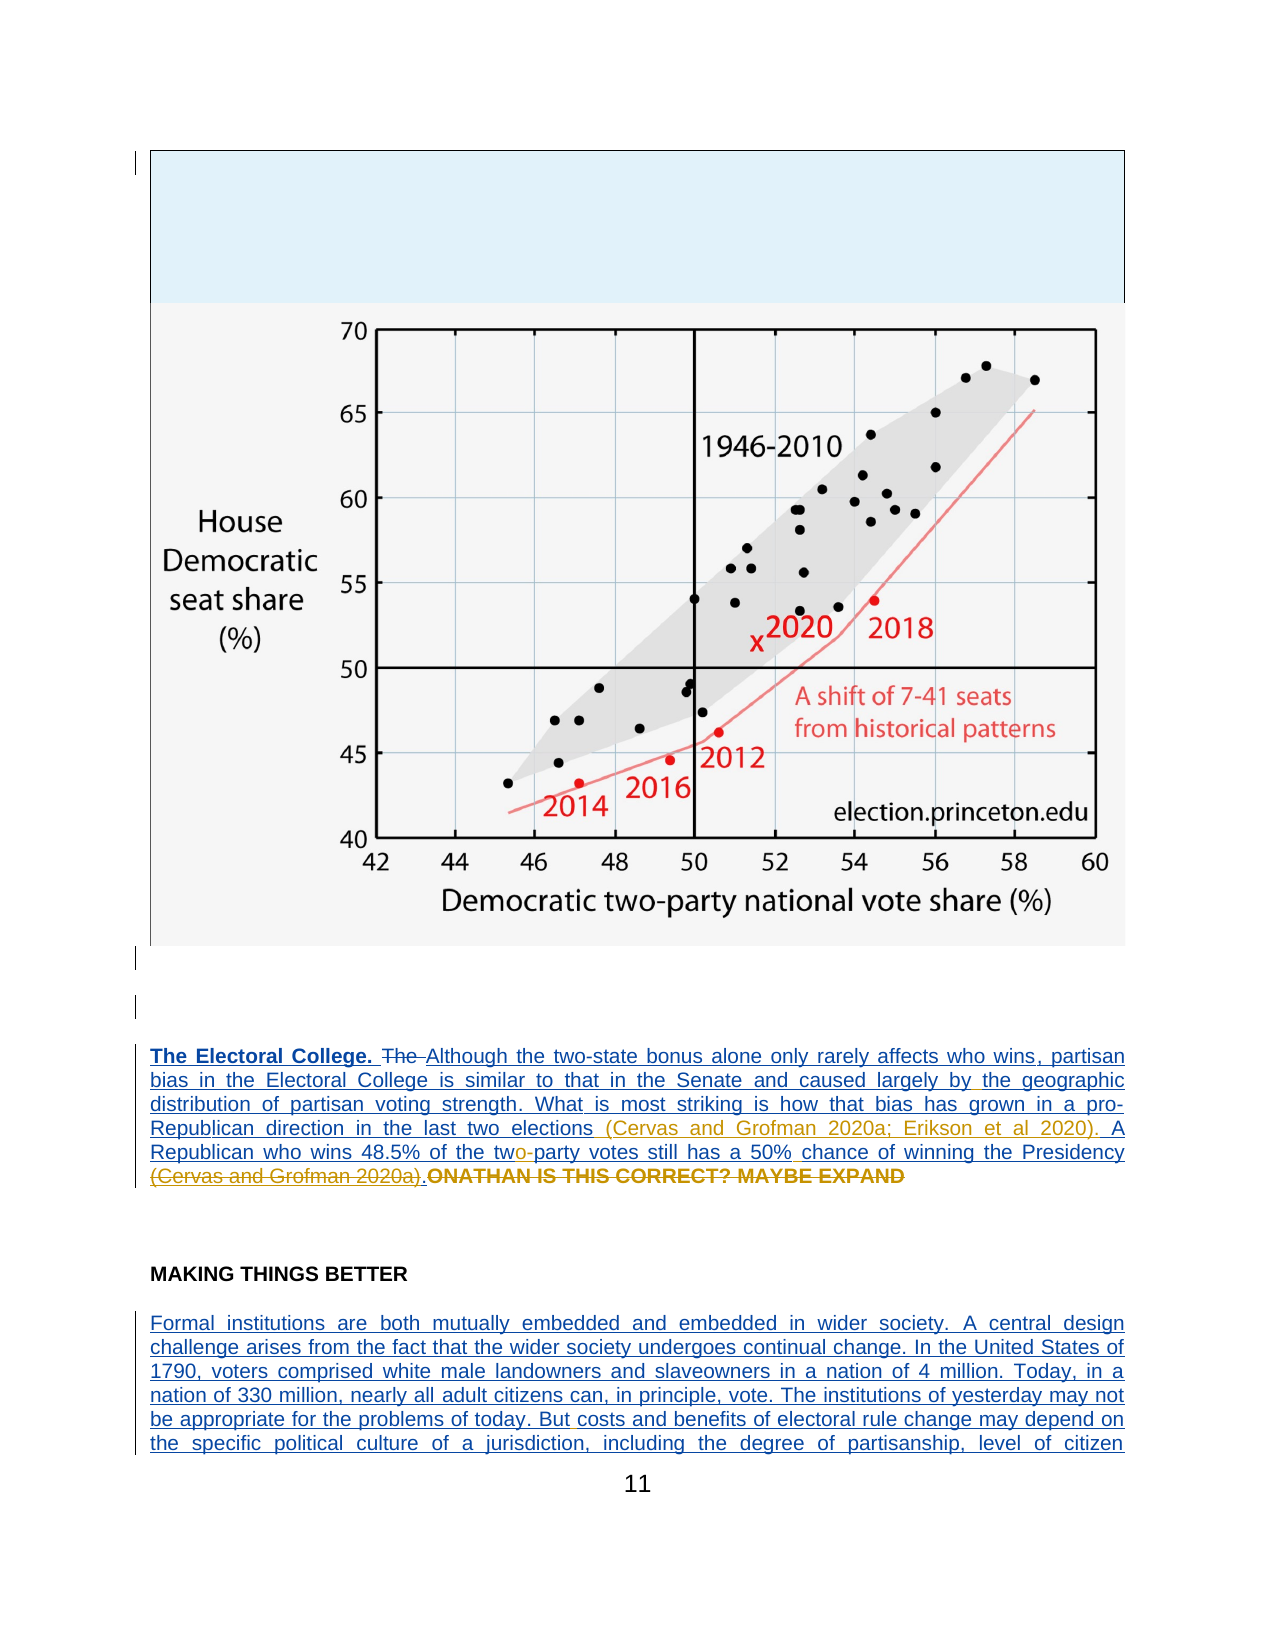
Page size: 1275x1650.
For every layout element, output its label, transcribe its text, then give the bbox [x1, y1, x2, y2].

picture [150, 303, 1126, 946]
text MAKING THINGS BETTER [150, 1262, 1125, 1286]
